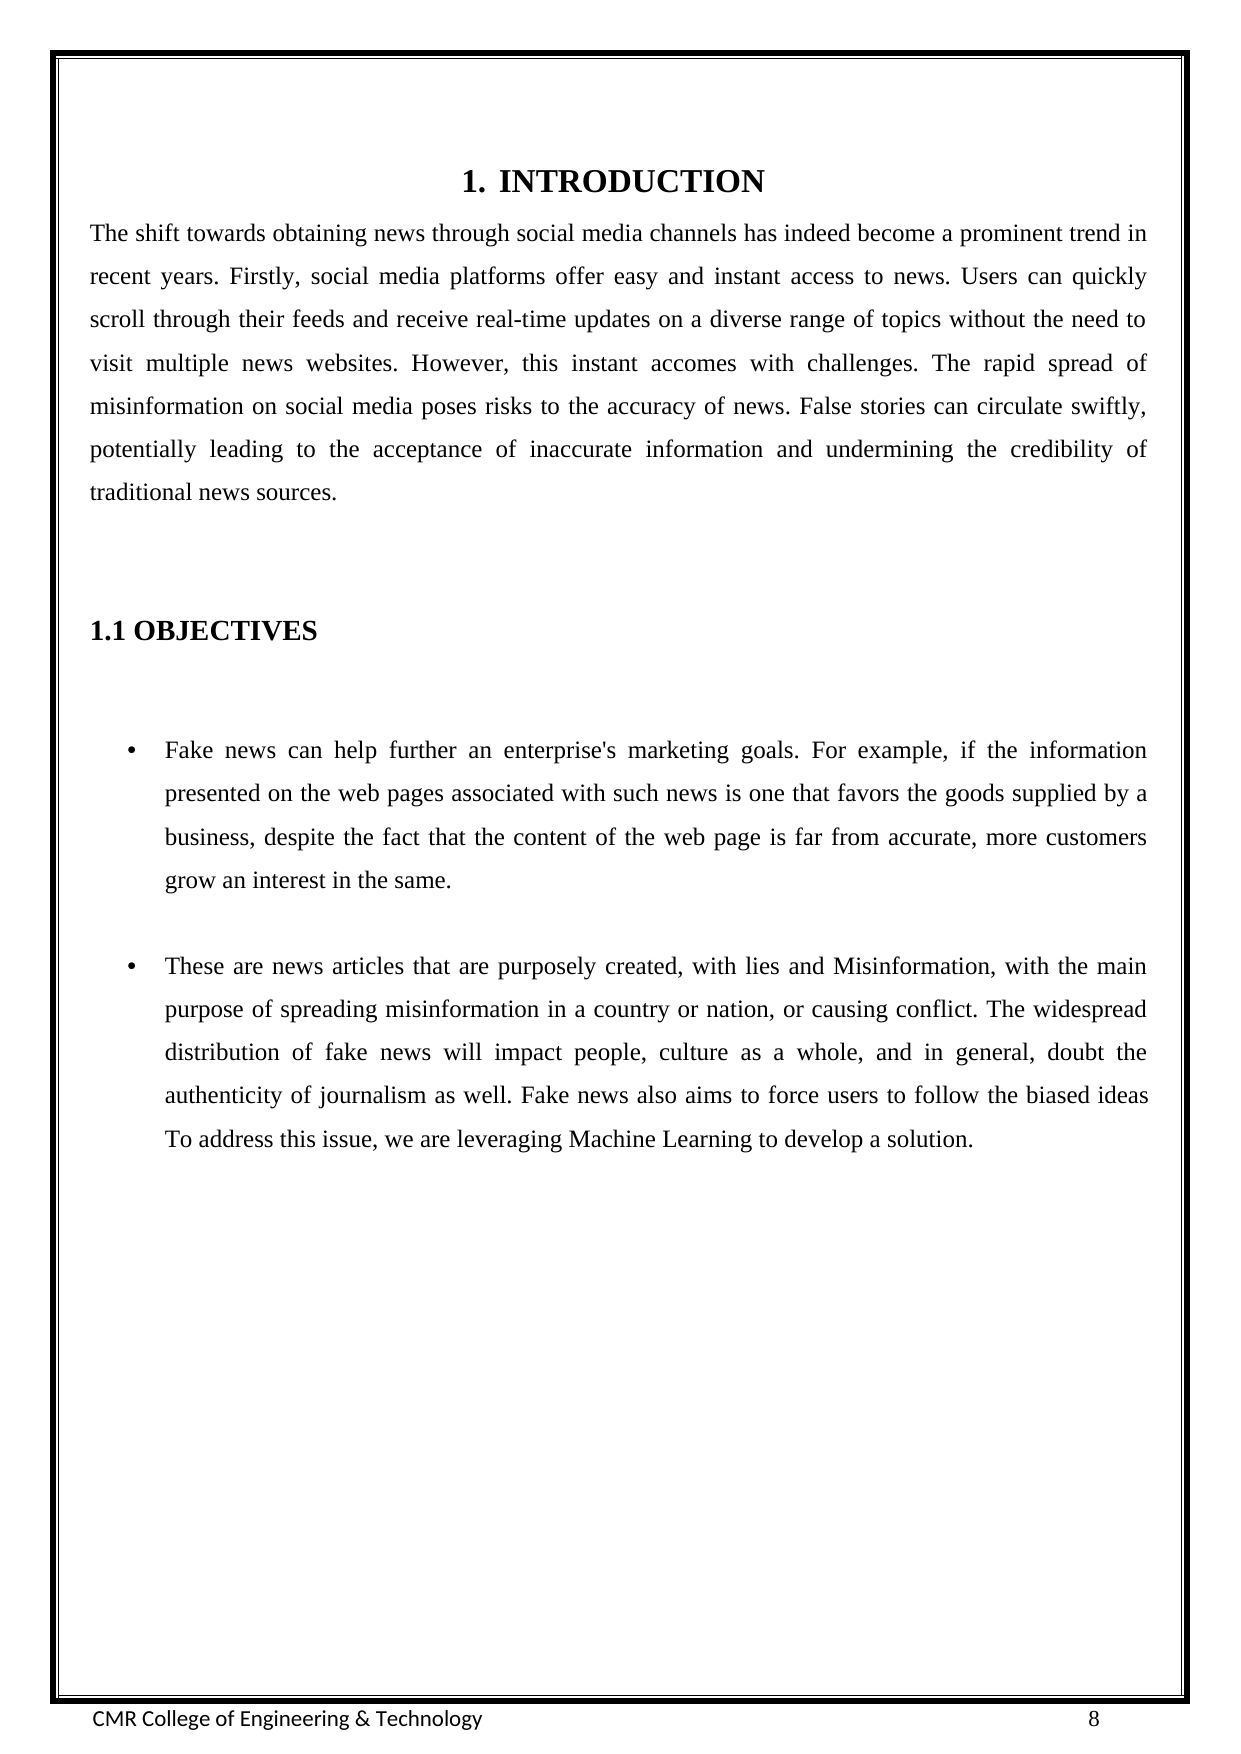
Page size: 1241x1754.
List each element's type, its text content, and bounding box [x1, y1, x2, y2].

list Fake news can help further an enterprise's marketing goals. For example, if the information presented on the web pages associated with such news is one that favors the goods supplied by a business, despite the fact that the content of the web page is far from accurate, more customers grow an interest in the same. [127, 735, 1148, 893]
subtitle INTRODUCTION [89, 161, 1137, 199]
text The shift towards obtaining news through social media channels has indeed become a prominent trend in recent years. Firstly, social media platforms offer easy and instant access to news. Users can quickly scroll through their feeds and receive real-time updates on a diverse range of topics without the need to visit multiple news websites. However, this instant accomes with challenges. The rapid spread of misinformation on social media poses risks to the accuracy of news. False stories can circulate swiftly, potentially leading to the acceptance of inaccurate information and undermining the credibility of traditional news sources. [89, 218, 1148, 506]
list These are news articles that are purposely created, with lies and Misinformation, with the main purpose of spreading misinformation in a country or nation, or causing conflict. The widespread distribution of fake news will impact people, culture as a whole, and in general, doubt the authenticity of journalism as well. Fake news also aims to force users to follow the biased ideas To address this issue, we are leveraging Machine Learning to develop a solution. [127, 951, 1148, 1152]
subtitle OBJECTIVES [89, 613, 1148, 646]
